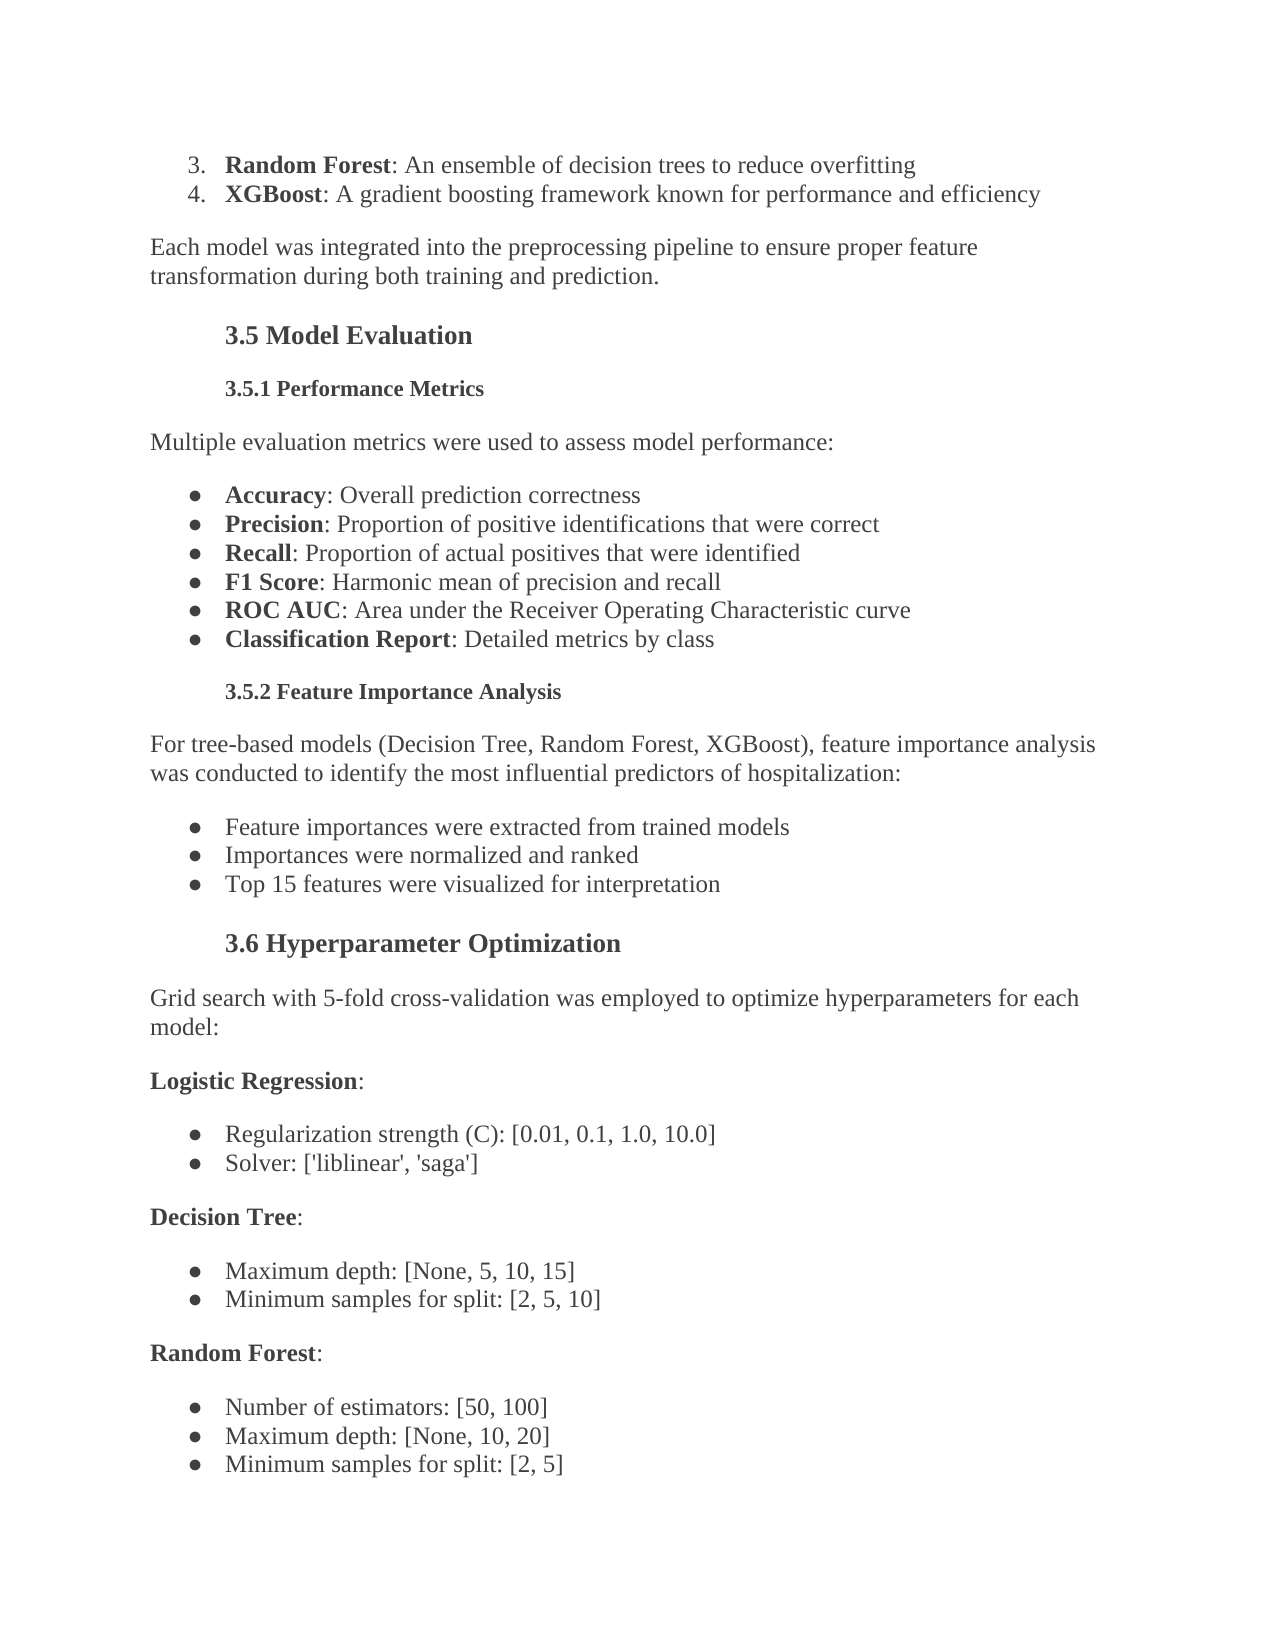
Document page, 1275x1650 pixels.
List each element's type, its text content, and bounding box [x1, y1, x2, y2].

subtitle 3.5.2 Feature Importance Analysis [225, 678, 1125, 704]
list Random Forest: An ensemble of decision trees to reduce overfitting [187, 150, 1125, 179]
list Number of estimators: [50, 100] [187, 1392, 1125, 1421]
list Minimum samples for split: [2, 5] [187, 1449, 1125, 1478]
list Classification Report: Detailed metrics by class [187, 624, 1125, 653]
list Maximum depth: [None, 5, 10, 15] [187, 1256, 1125, 1284]
subtitle 3.5.1 Performance Metrics [225, 375, 1125, 402]
list ROC AUC: Area under the Receiver Operating Characteristic curve [187, 595, 1125, 624]
text Logistic Regression: [150, 1066, 1125, 1094]
list Feature importances were extracted from trained models [187, 812, 1125, 841]
text Each model was integrated into the preprocessing pipeline to ensure proper feature transformation during both training and prediction. [150, 232, 1125, 290]
list Recall: Proportion of actual positives that were identified [187, 538, 1125, 567]
list Solver: ['liblinear', 'saga'] [187, 1148, 1125, 1177]
list Maximum depth: [None, 10, 20] [187, 1421, 1125, 1449]
text For tree-based models (Decision Tree, Random Forest, XGBoost), feature importance analysis was conducted to identify the most influential predictors of hospitalization: [150, 729, 1125, 787]
list F1 Score: Harmonic mean of precision and recall [187, 567, 1125, 595]
list Importances were normalized and ranked [187, 841, 1125, 869]
list XGBoost: A gradient boosting framework known for performance and efficiency [187, 179, 1125, 207]
text Decision Tree: [150, 1202, 1125, 1231]
list Minimum samples for split: [2, 5, 10] [187, 1284, 1125, 1313]
subtitle 3.5 Model Evaluation [225, 319, 1125, 350]
list Top 15 features were visualized for interpretation [187, 869, 1125, 898]
list Precision: Proportion of positive identifications that were correct [187, 509, 1125, 538]
text Random Forest: [150, 1338, 1125, 1367]
list Accuracy: Overall prediction correctness [187, 480, 1125, 509]
text Grid search with 5-fold cross-validation was employed to optimize hyperparameters for each model: [150, 983, 1125, 1041]
list Regularization strength (C): [0.01, 0.1, 1.0, 10.0] [187, 1119, 1125, 1148]
text Multiple evaluation metrics were used to assess model performance: [150, 427, 1125, 455]
subtitle 3.6 Hyperparameter Optimization [225, 927, 1125, 958]
